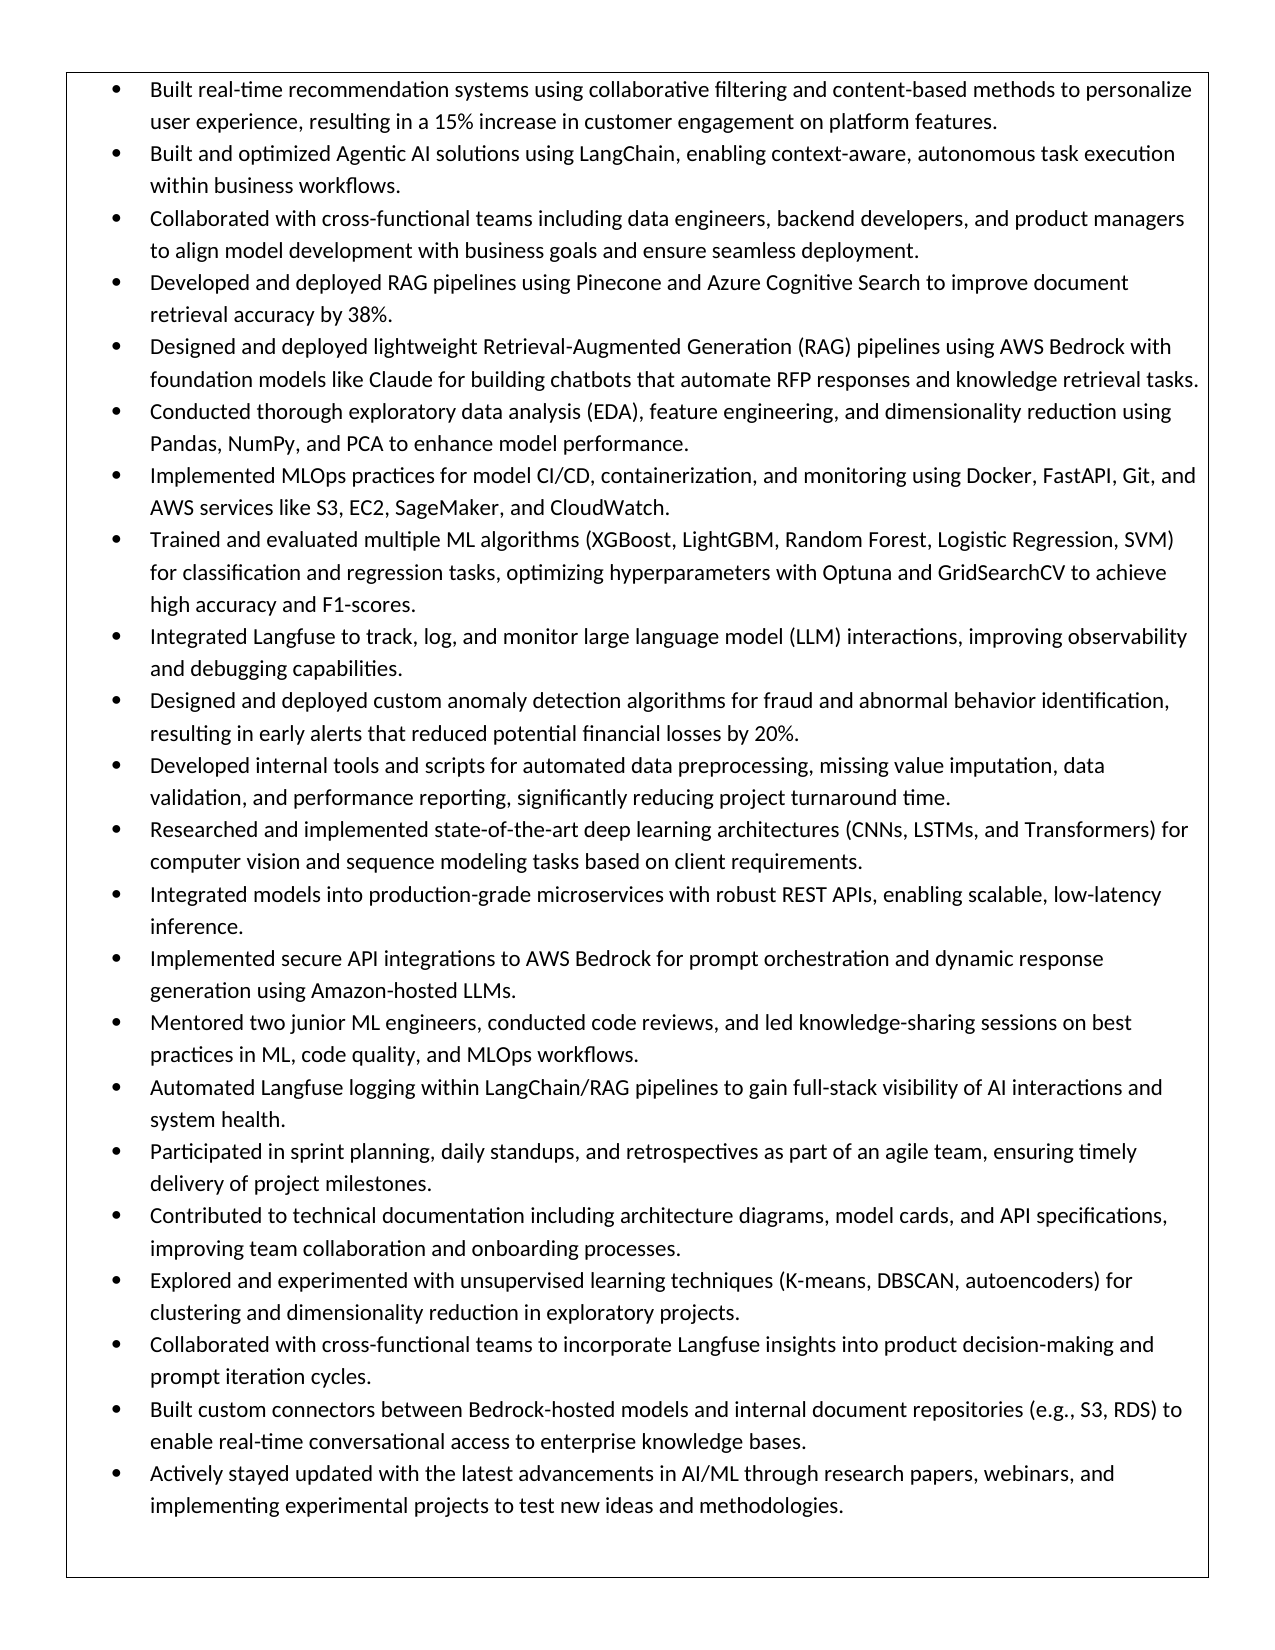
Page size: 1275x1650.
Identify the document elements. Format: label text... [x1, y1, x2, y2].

list Contributed to technical documentation including architecture diagrams, model cards, and API specifications, improving team collaboration and onboarding processes. [112, 1202, 1200, 1262]
list Collaborated with cross-functional teams including data engineers, backend developers, and product managers to align model development with business goals and ensure seamless deployment. [112, 204, 1200, 264]
list Developed and deployed RAG pipelines using Pinecone and Azure Cognitive Search to improve document retrieval accuracy by 38%. [112, 268, 1200, 328]
list Designed and deployed lightweight Retrieval-Augmented Generation (RAG) pipelines using AWS Bedrock with foundation models like Claude for building chatbots that automate RFP responses and knowledge retrieval tasks. [112, 332, 1200, 393]
list Built and optimized Agentic AI solutions using LangChain, enabling context-aware, autonomous task execution within business workflows. [112, 139, 1200, 199]
list Mentored two junior ML engineers, conducted code reviews, and led knowledge-sharing sessions on best practices in ML, code quality, and MLOps workflows. [112, 1008, 1200, 1069]
list Explored and experimented with unsupervised learning techniques (K-means, DBSCAN, autoencoders) for clustering and dimensionality reduction in exploratory projects. [112, 1266, 1200, 1326]
list Conducted thorough exploratory data analysis (EDA), feature engineering, and dimensionality reduction using Pandas, NumPy, and PCA to enhance model performance. [112, 397, 1200, 457]
list Designed and deployed custom anomaly detection algorithms for fraud and abnormal behavior identification, resulting in early alerts that reduced potential financial losses by 20%. [112, 687, 1200, 747]
list Integrated models into production-grade microservices with robust REST APIs, enabling scalable, low-latency inference. [112, 880, 1200, 940]
list Actively stayed updated with the latest advancements in AI/ML through research papers, webinars, and implementing experimental projects to test new ideas and methodologies. [112, 1459, 1200, 1519]
list Participated in sprint planning, daily standups, and retrospectives as part of an agile team, ensuring timely delivery of project milestones. [112, 1137, 1200, 1197]
list Built custom connectors between Bedrock-hosted models and internal document repositories (e.g., S3, RDS) to enable real-time conversational access to enterprise knowledge bases. [112, 1395, 1200, 1455]
list Implemented MLOps practices for model CI/CD, containerization, and monitoring using Docker, FastAPI, Git, and AWS services like S3, EC2, SageMaker, and CloudWatch. [112, 461, 1200, 521]
list Collaborated with cross-functional teams to incorporate Langfuse insights into product decision-making and prompt iteration cycles. [112, 1330, 1200, 1391]
list Built real-time recommendation systems using collaborative filtering and content-based methods to personalize user experience, resulting in a 15% increase in customer engagement on platform features. [112, 75, 1200, 135]
list Developed internal tools and scripts for automated data preprocessing, missing value imputation, data validation, and performance reporting, significantly reducing project turnaround time. [112, 751, 1200, 811]
list Integrated Langfuse to track, log, and monitor large language model (LLM) interactions, improving observability and debugging capabilities. [112, 622, 1200, 682]
list Automated Langfuse logging within LangChain/RAG pipelines to gain full-stack visibility of AI interactions and system health. [112, 1073, 1200, 1133]
list Implemented secure API integrations to AWS Bedrock for prompt orchestration and dynamic response generation using Amazon-hosted LLMs. [112, 944, 1200, 1004]
list Researched and implemented state-of-the-art deep learning architectures (CNNs, LSTMs, and Transformers) for computer vision and sequence modeling tasks based on client requirements. [112, 815, 1200, 876]
list Trained and evaluated multiple ML algorithms (XGBoost, LightGBM, Random Forest, Logistic Regression, SVM) for classification and regression tasks, optimizing hyperparameters with Optuna and GridSearchCV to achieve high accuracy and F1-scores. [112, 526, 1200, 618]
